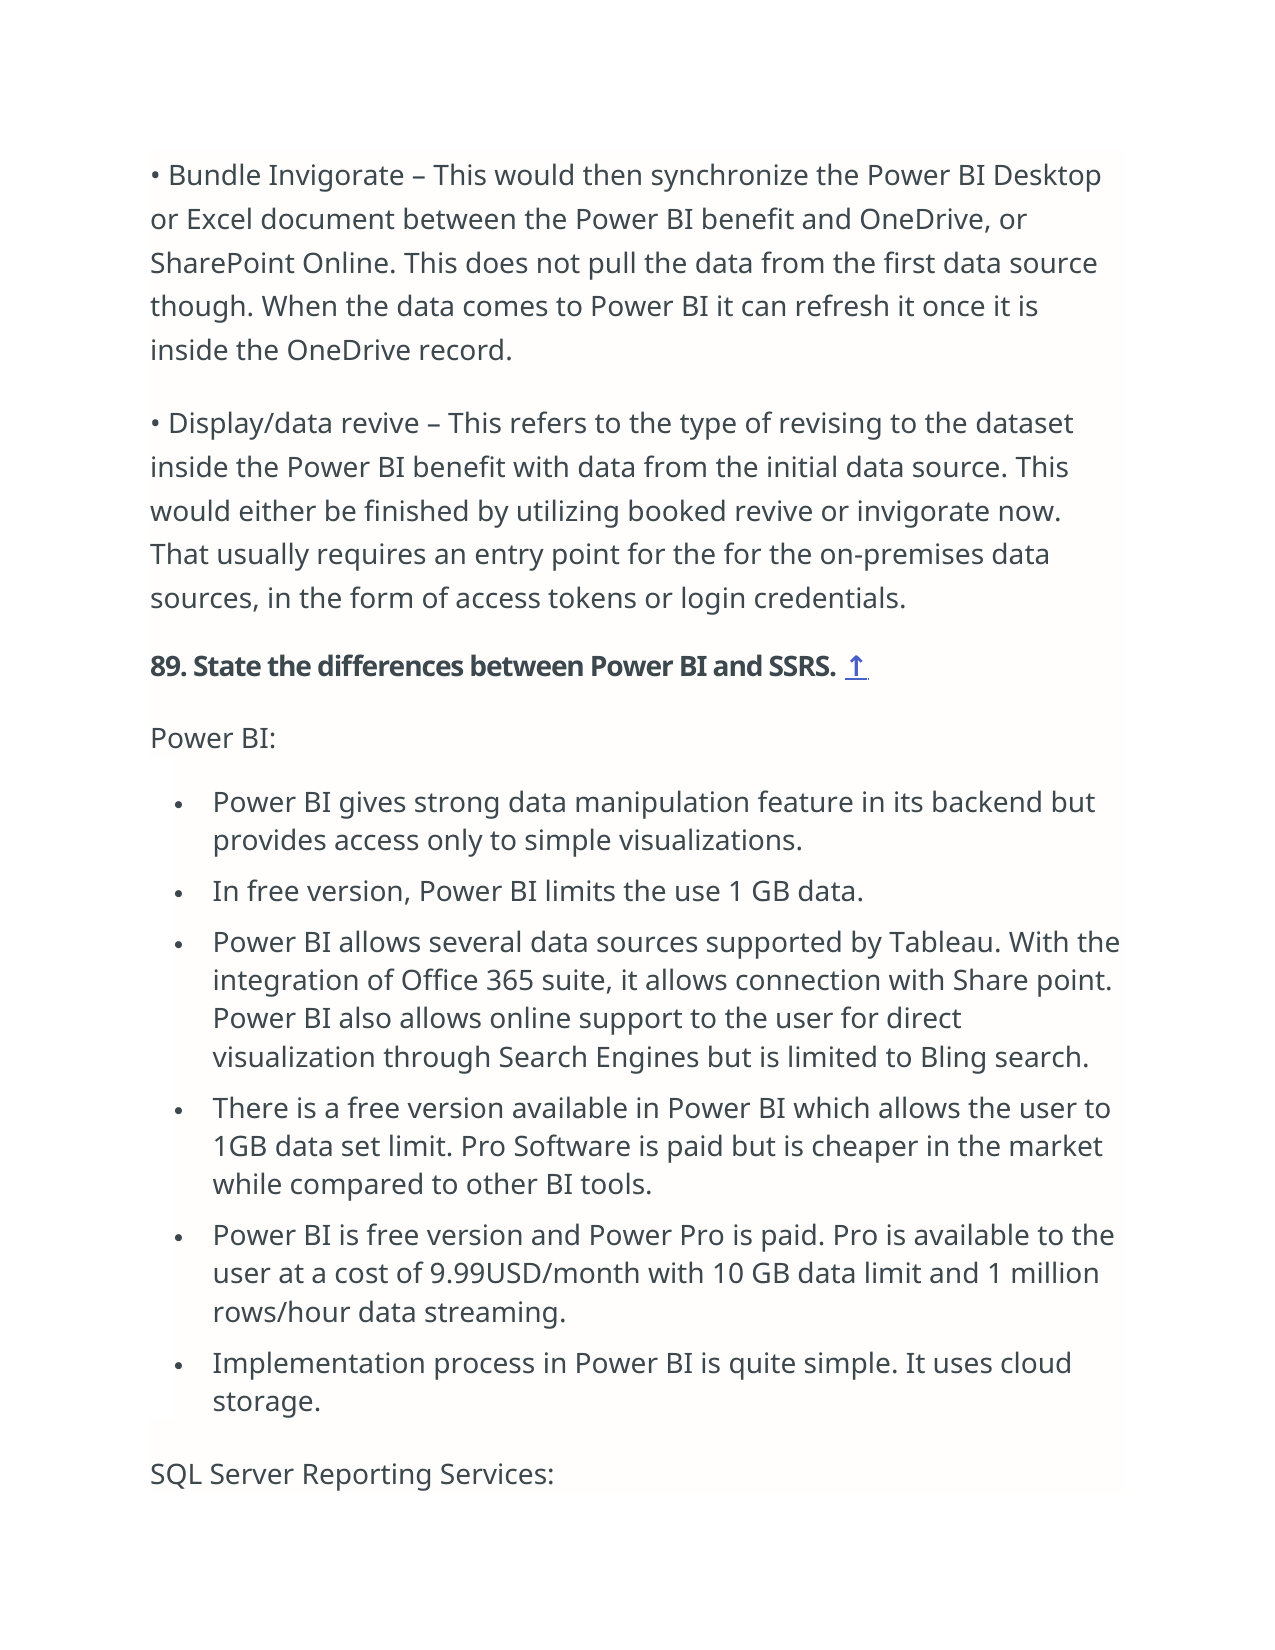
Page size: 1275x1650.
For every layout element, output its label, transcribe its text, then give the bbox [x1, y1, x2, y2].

list There is a free version available in Power BI which allows the user to 1GB data set limit. Pro Software is paid but is cheaper in the market while compared to other BI tools. [175, 1088, 1125, 1203]
text • Bundle Invigorate – This would then synchronize the Power BI Desktop or Excel document between the Power BI benefit and OneDrive, or SharePoint Online. This does not pull the data from the first data source though. When the data comes to Power BI it can refresh it once it is inside the OneDrive record. [150, 150, 1125, 369]
text Power BI: [150, 713, 1125, 757]
list Power BI allows several data sources supported by Tableau. With the integration of Office 365 suite, it allows connection with Share point. Power BI also allows online support to the user for direct visualization through Search Engines but is limited to Bling search. [175, 922, 1125, 1075]
list Power BI is free version and Power Pro is paid. Pro is available to the user at a cost of 9.99USD/month with 10 GB data limit and 1 million rows/hour data streaming. [175, 1215, 1125, 1330]
text 89. State the differences between Power BI and SSRS. ↑ [150, 646, 1125, 684]
text SQL Server Reporting Services: [150, 1449, 1125, 1492]
list Power BI gives strong data manipulation feature in its backend but provides access only to simple visualizations. [175, 782, 1125, 859]
text • Display/data revive – This refers to the type of revising to the dataset inside the Power BI benefit with data from the initial data source. This would either be finished by utilizing booked revive or invigorate now. That usually requires an entry point for the for the on-premises data sources, in the form of access tokens or login credentials. [150, 398, 1125, 617]
list Implementation process in Power BI is quite simple. It uses cloud storage. [175, 1343, 1125, 1419]
list In free version, Power BI limits the use 1 GB data. [175, 871, 1125, 909]
